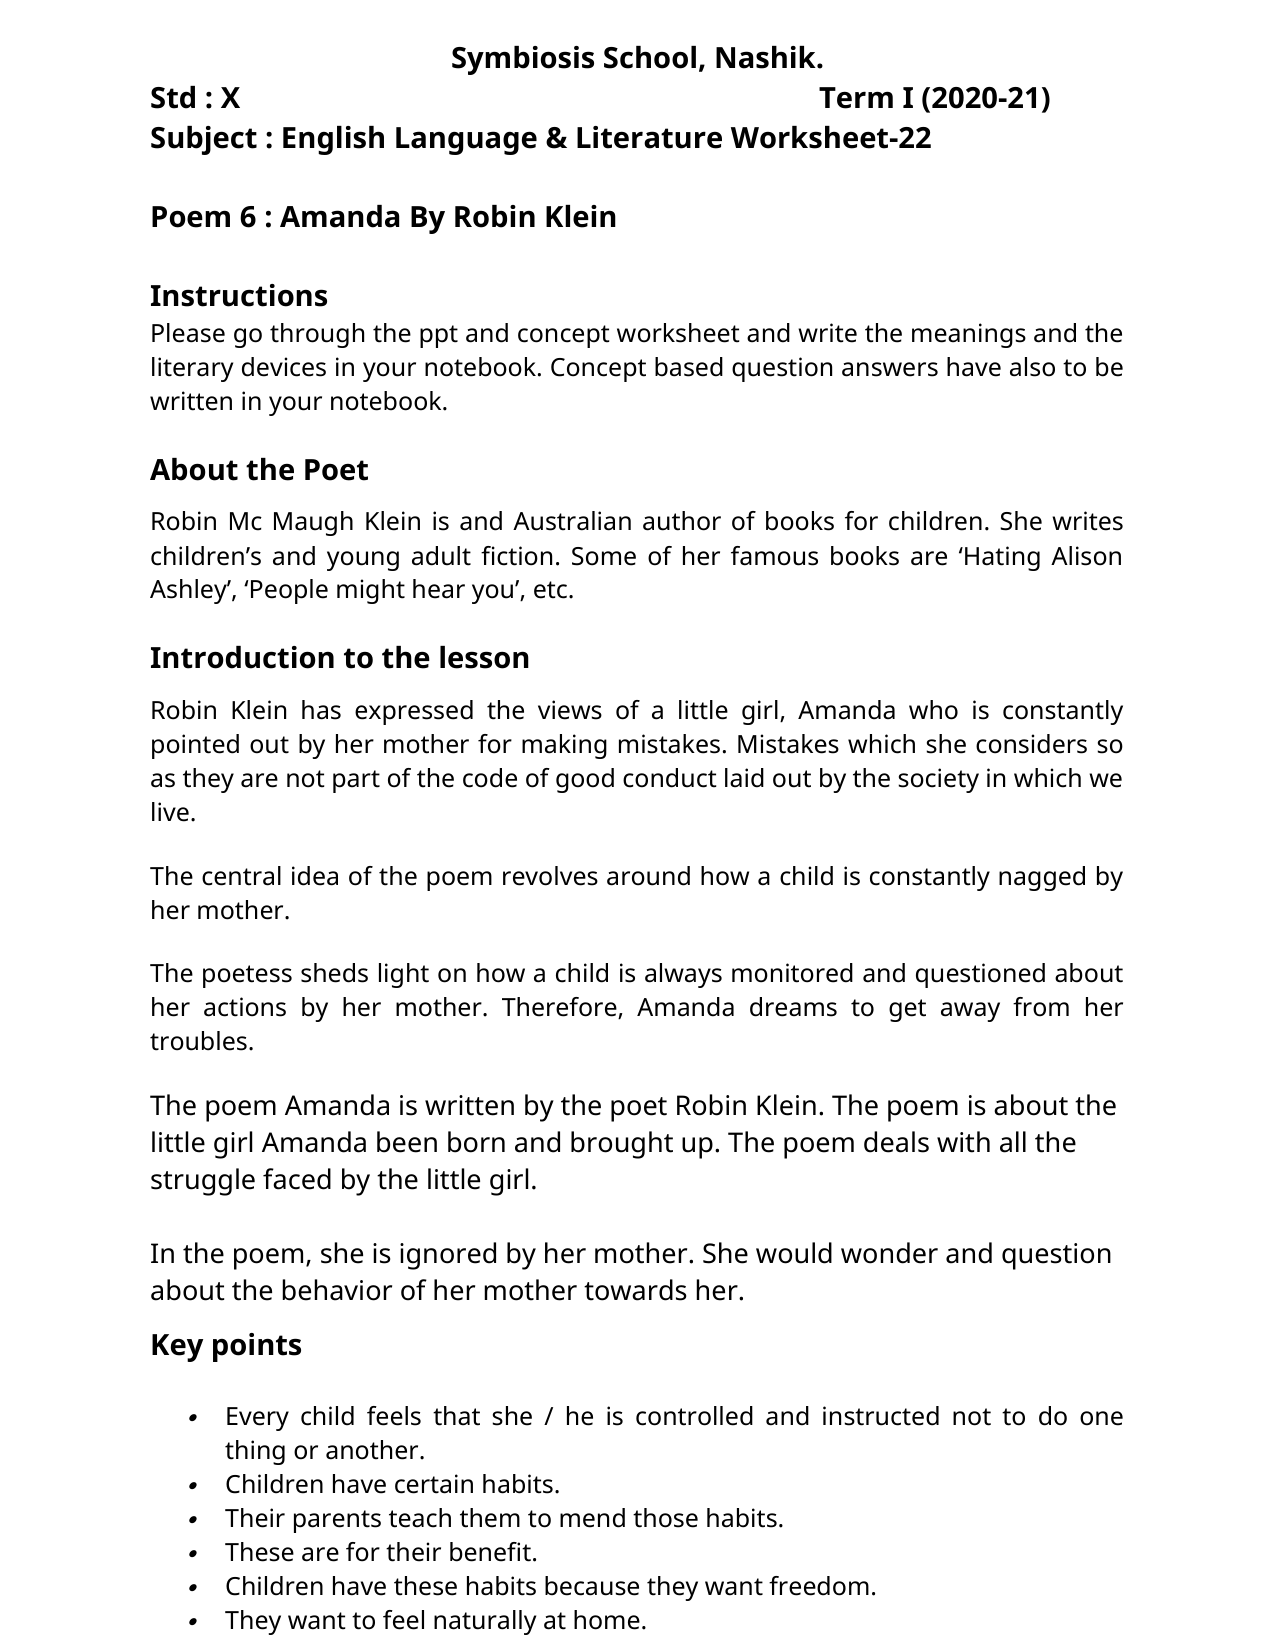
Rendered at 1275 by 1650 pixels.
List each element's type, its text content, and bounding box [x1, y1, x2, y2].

list They want to feel naturally at home. [187, 1603, 1125, 1637]
list Their parents teach them to mend those habits. [187, 1501, 1125, 1535]
text Symbiosis School, Nashik. [150, 37, 1125, 77]
list Children have these habits because they want freedom. [187, 1569, 1125, 1603]
text The central idea of the poem revolves around how a child is constantly nagged by her mother. [150, 858, 1125, 926]
text About the Poet [150, 449, 1125, 488]
text Std : X Term I (2020-21) [150, 77, 1125, 117]
text Robin Mc Maugh Klein is and Australian author of books for children. She writes children’s and young adult fiction. Some of her famous books are ‘Hating Alison Ashley’, ‘People might hear you’, etc. [150, 504, 1125, 606]
text Instructions [150, 276, 1125, 315]
text Subject : English Language & Literature Worksheet-22 [150, 117, 1125, 157]
text Robin Klein has expressed the views of a little girl, Amanda who is constantly pointed out by her mother for making mistakes. Mistakes which she considers so as they are not part of the code of good conduct laid out by the society in which we live. [150, 693, 1125, 829]
text Please go through the ppt and concept worksheet and write the meanings and the literary devices in your notebook. Concept based question answers have also to be written in your notebook. [150, 315, 1125, 417]
text The poetess sheds light on how a child is always monitored and questioned about her actions by her mother. Therefore, Amanda dreams to get away from her troubles. [150, 956, 1125, 1058]
list These are for their benefit. [187, 1535, 1125, 1569]
list Children have certain habits. [187, 1467, 1125, 1501]
text The poem Amanda is written by the poet Robin Klein. The poem is about the little girl Amanda been born and brought up. The poem deals with all the struggle faced by the little girl. In the poem, she is ignored by her mother. She would wonder and question about the behavior of her mother towards her. [150, 1087, 1125, 1308]
subtitle Key points [150, 1324, 1125, 1363]
text Poem 6 : Amanda By Robin Klein [150, 196, 1125, 236]
subtitle Introduction to the lesson [150, 637, 1125, 677]
list Every child feels that she / he is controlled and instructed not to do one thing or another. [187, 1398, 1125, 1467]
